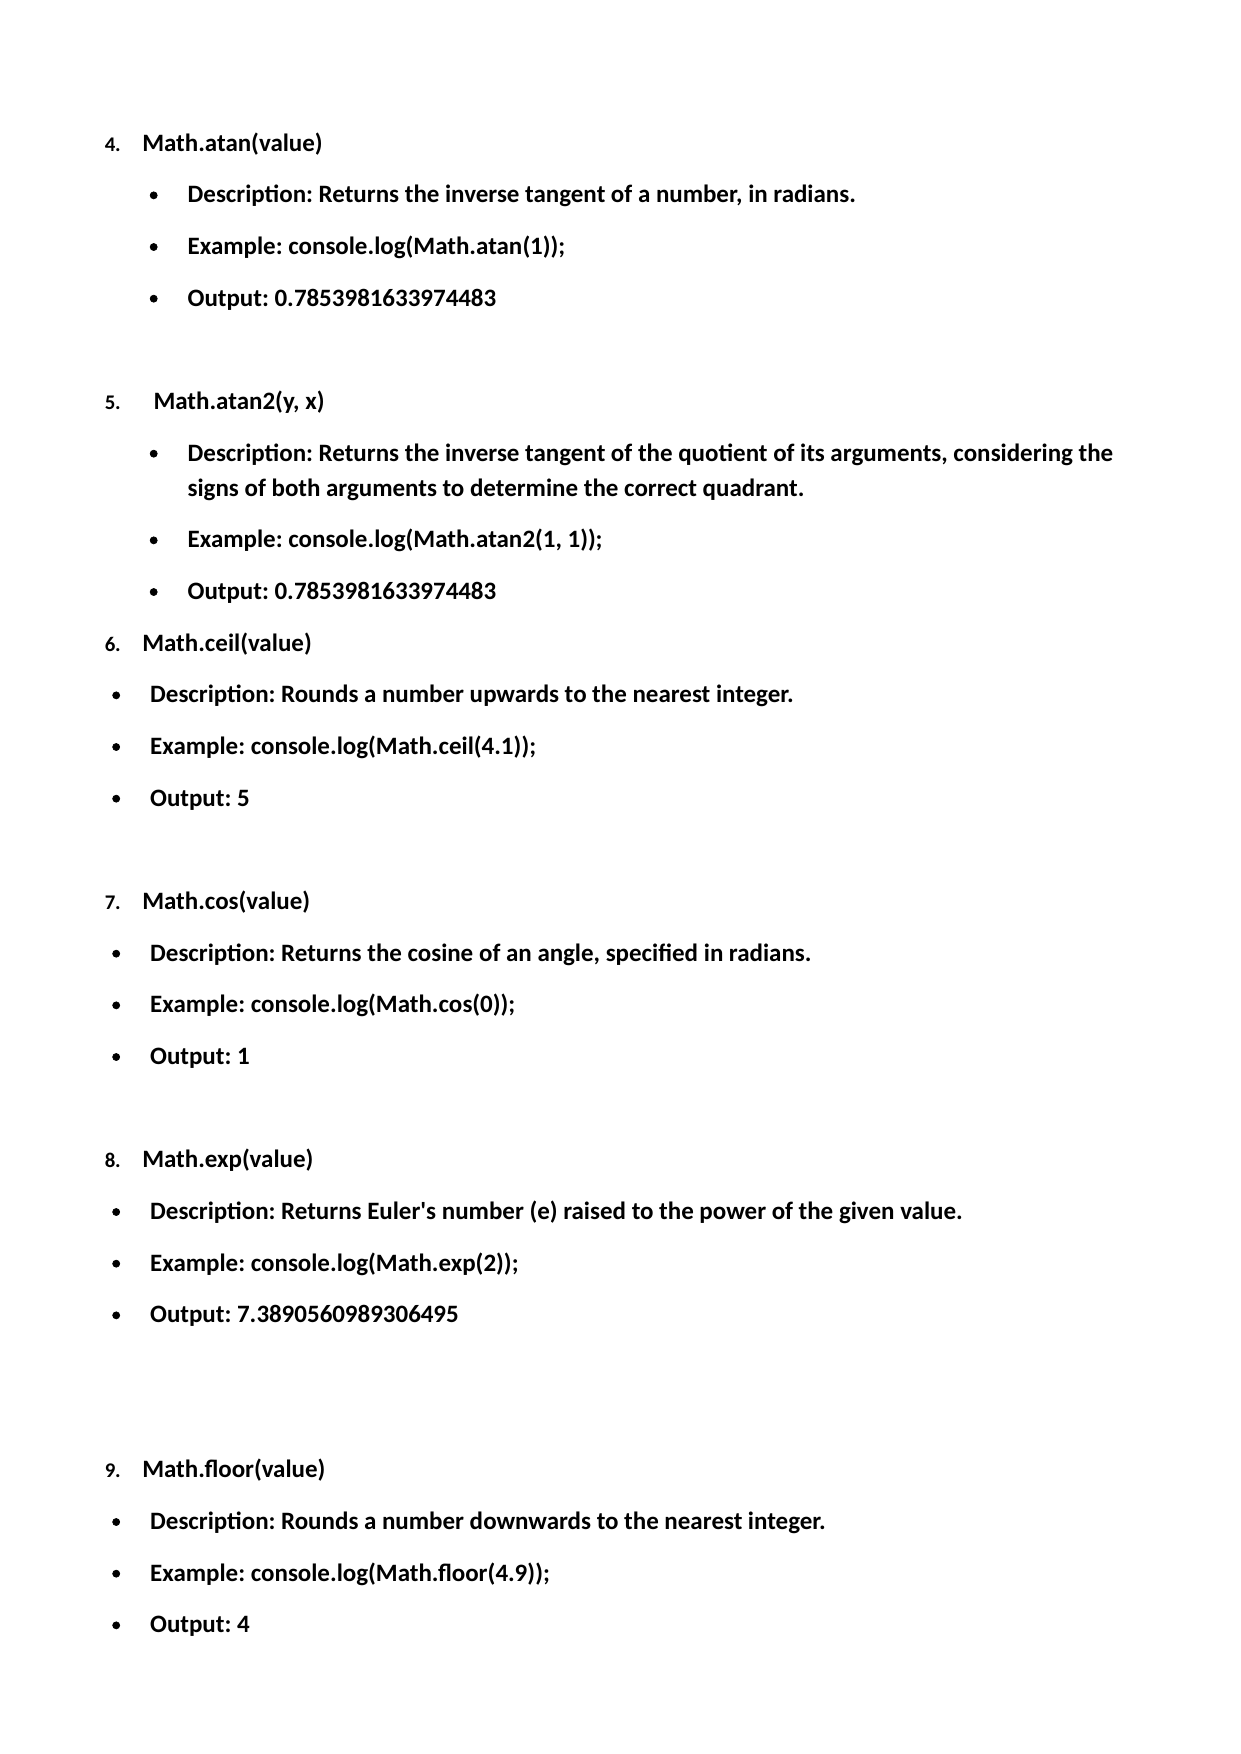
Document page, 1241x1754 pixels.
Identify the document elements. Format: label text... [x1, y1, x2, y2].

list Math.exp(value) [104, 1143, 1165, 1174]
list Description: Returns the inverse tangent of the quotient of its arguments, considering the signs of both arguments to determine the correct quadrant. [150, 437, 1165, 502]
list Math.ceil(value) [104, 627, 1165, 657]
list Output: 7.3890560989306495 [112, 1298, 1165, 1329]
list Output: 0.7853981633974483 [150, 282, 1165, 312]
list Math.atan(value) [104, 127, 1165, 157]
list Example: console.log(Math.floor(4.9)); [112, 1557, 1165, 1587]
list Output: 1 [112, 1040, 1165, 1071]
list Description: Rounds a number upwards to the nearest integer. [112, 678, 1165, 709]
list Output: 5 [112, 782, 1165, 812]
list Example: console.log(Math.exp(2)); [112, 1247, 1165, 1277]
list Description: Returns Euler's number (e) raised to the power of the given value. [112, 1195, 1165, 1226]
list Output: 4 [112, 1608, 1165, 1639]
list Math.floor(value) [104, 1453, 1165, 1484]
list Example: console.log(Math.atan(1)); [150, 230, 1165, 261]
list Output: 0.7853981633974483 [150, 575, 1165, 606]
list Example: console.log(Math.cos(0)); [112, 988, 1165, 1019]
list Description: Rounds a number downwards to the nearest integer. [112, 1505, 1165, 1536]
list Example: console.log(Math.ceil(4.1)); [112, 730, 1165, 761]
list Example: console.log(Math.atan2(1, 1)); [150, 523, 1165, 554]
list Description: Returns the cosine of an angle, specified in radians. [112, 937, 1165, 967]
list Math.cos(value) [104, 885, 1165, 916]
list Description: Returns the inverse tangent of a number, in radians. [150, 178, 1165, 209]
list Math.atan2(y, x) [104, 385, 1165, 416]
